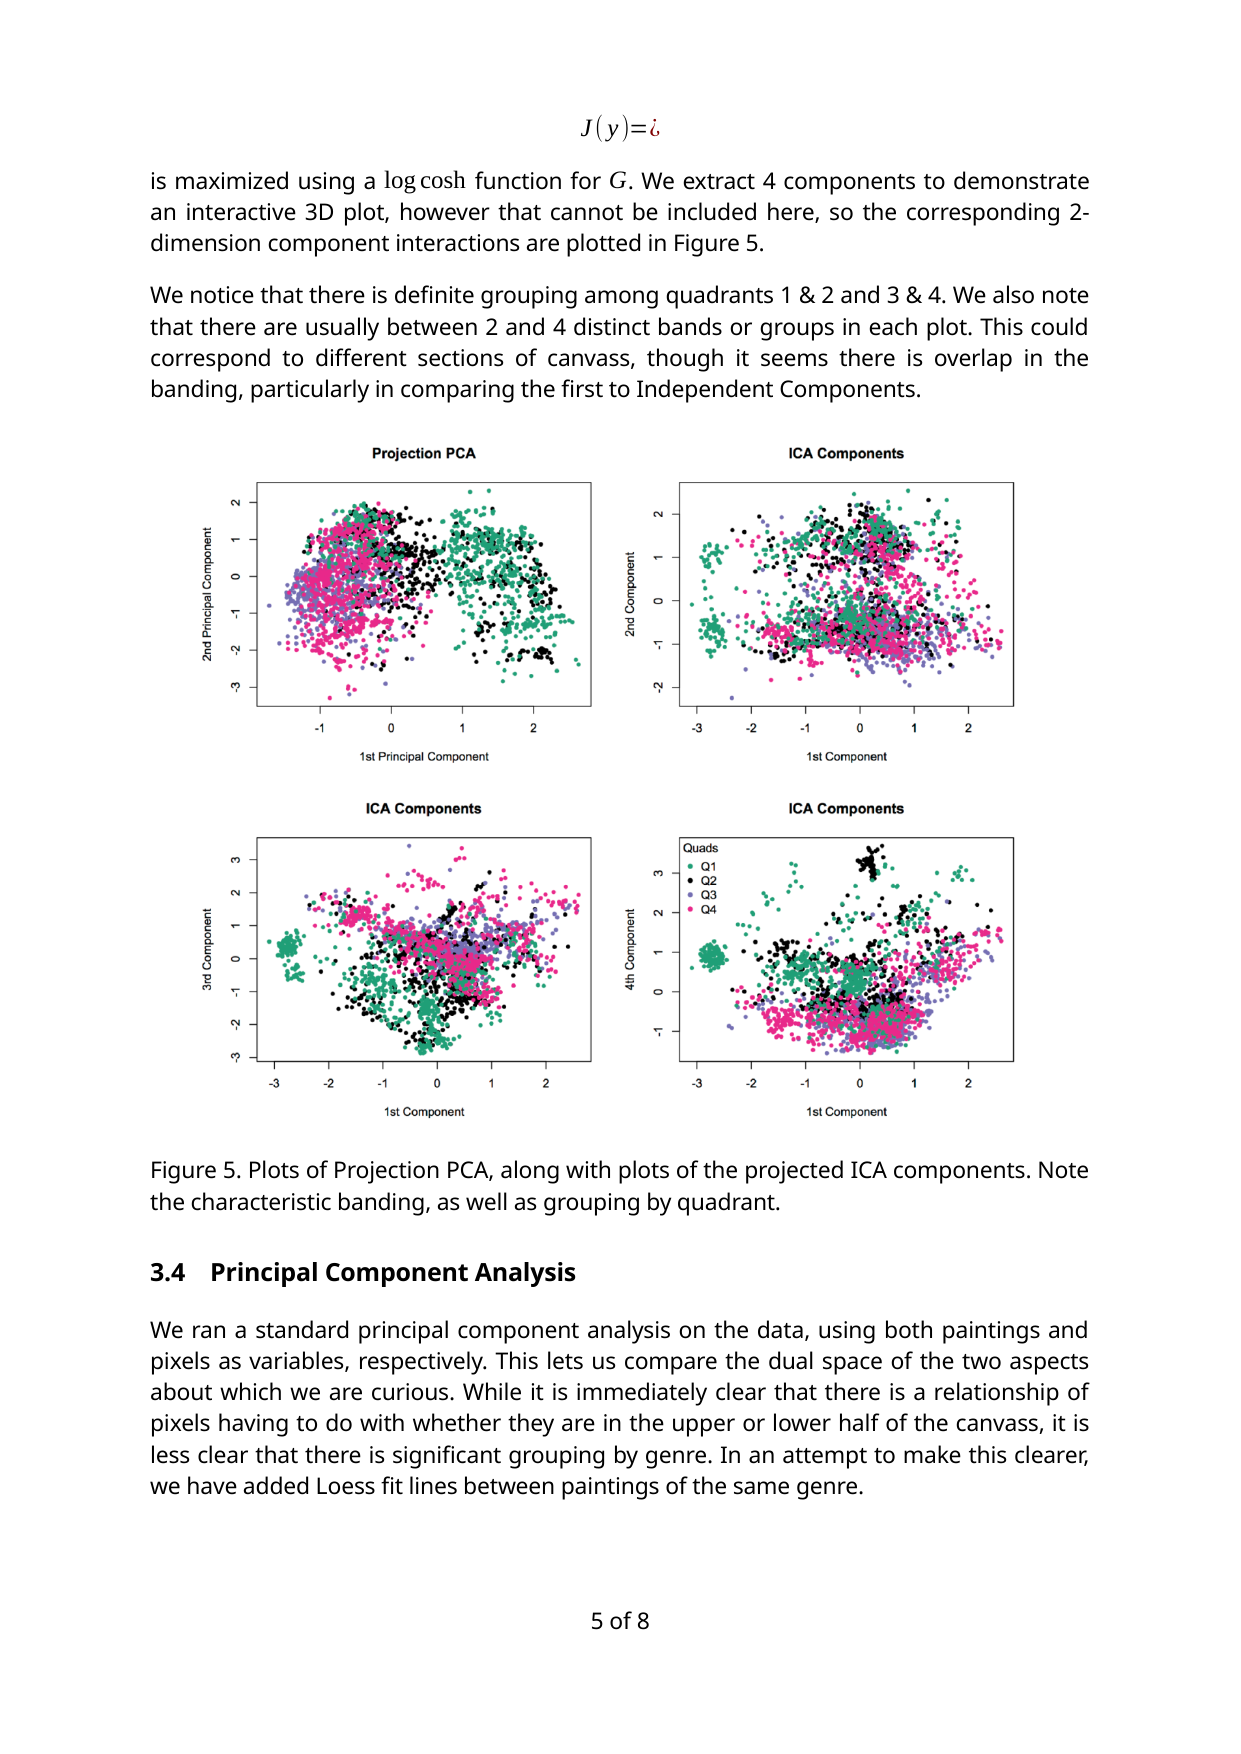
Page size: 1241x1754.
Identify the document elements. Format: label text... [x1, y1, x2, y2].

text is maximized using a function for . We extract 4 components to demonstrate an interactive 3D plot, however that cannot be included here, so the corresponding 2-dimension component interactions are plotted in Figure 5. [150, 164, 1090, 258]
text We ran a standard principal component analysis on the data, using both paintings and pixels as variables, respectively. This lets us compare the dual space of the two aspects about which we are curious. While it is immediately clear that there is a relationship of pixels having to do with whether they are in the upper or lower half of the canvass, it is less clear that there is significant grouping by genre. In an attempt to make this clearer, we have added Loess fit lines between paintings of the same genre. [150, 1313, 1090, 1501]
text Figure 5. Plots of Projection PCA, along with plots of the projected ICA components. Note the characteristic banding, as well as grouping by quadrant. [150, 1154, 1090, 1217]
text We notice that there is definite grouping among quadrants 1 & 2 and 3 & 4. We also note that there are usually between 2 and 4 distinct bands or groups in each plot. This could correspond to different sections of canvass, though it seems there is overlap in the banding, particularly in comparing the first to Independent Components. [150, 279, 1090, 404]
picture [198, 425, 1043, 1134]
subtitle Principal Component Analysis [150, 1254, 1090, 1288]
